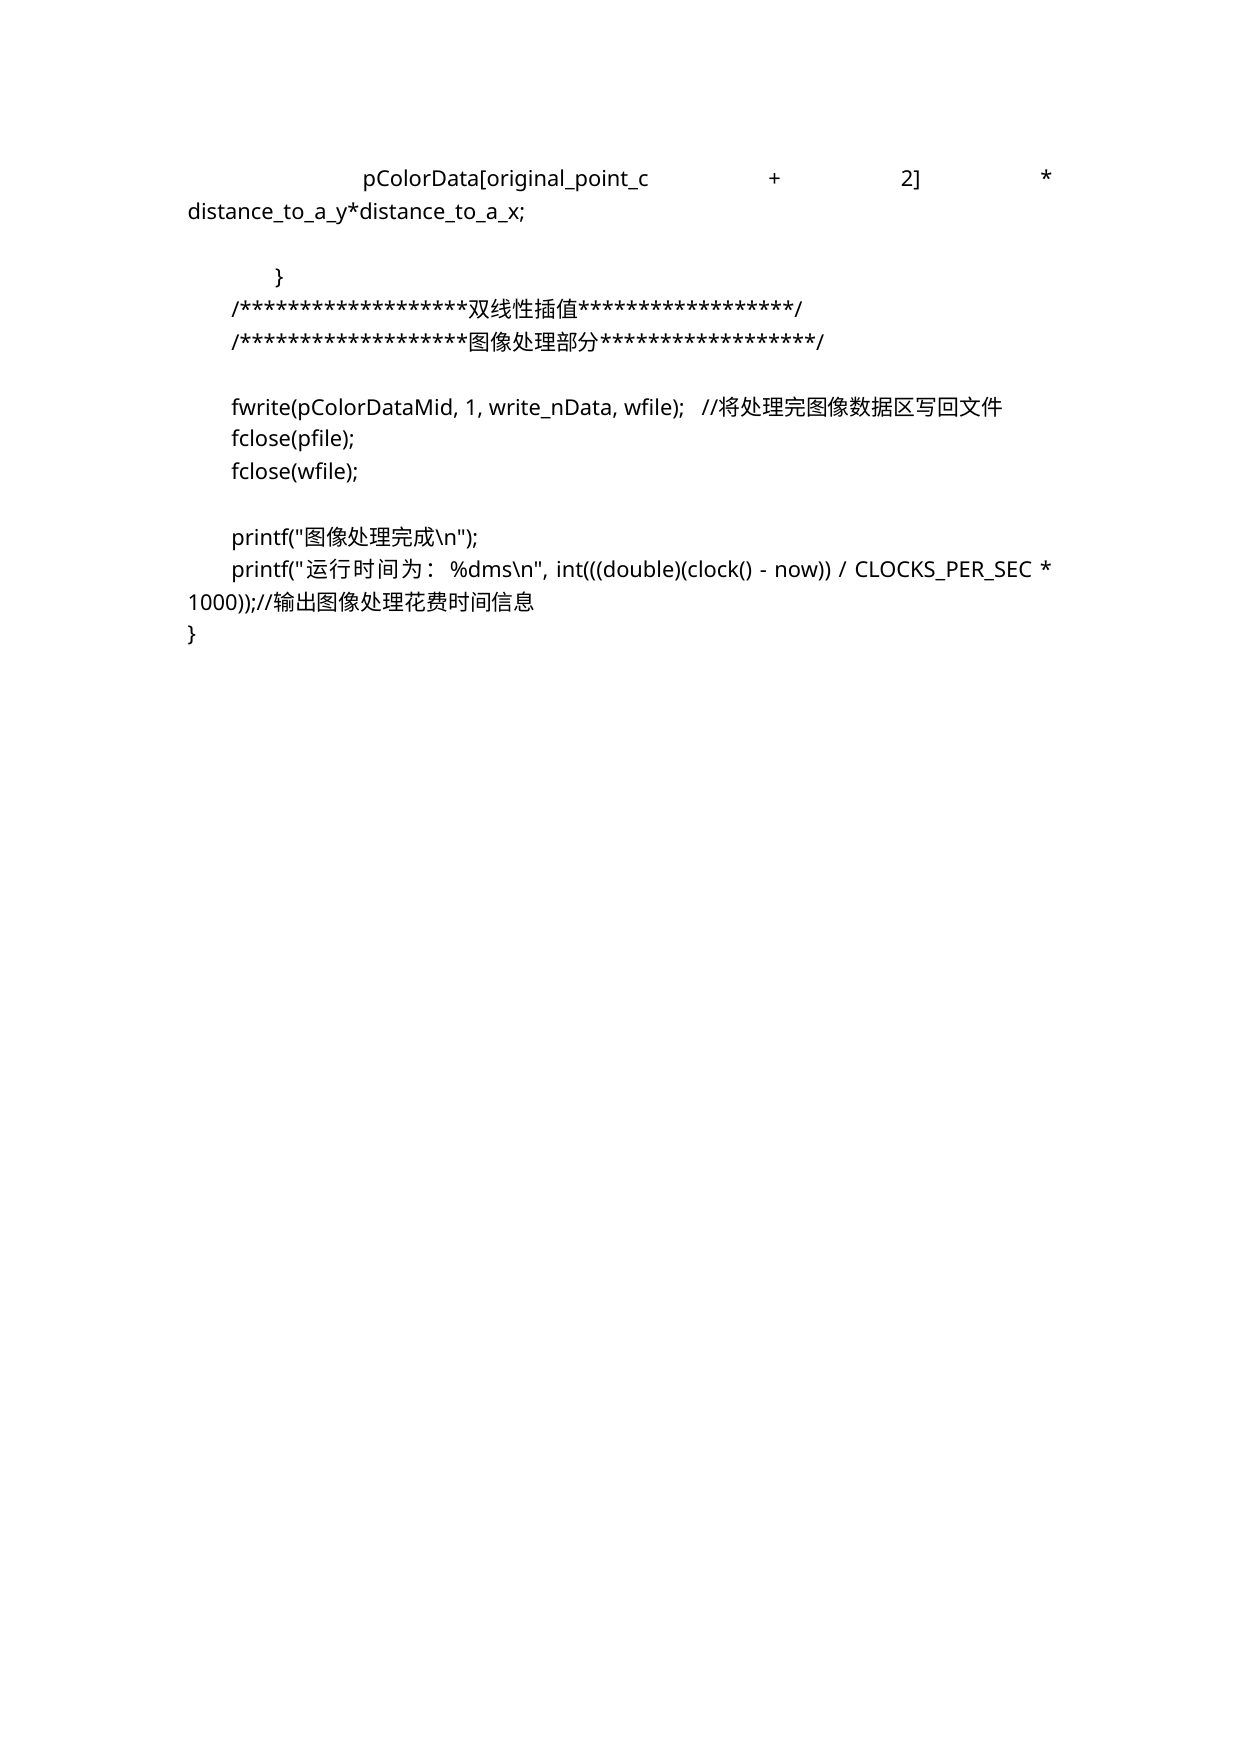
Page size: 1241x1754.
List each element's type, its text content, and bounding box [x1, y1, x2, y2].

text printf("图像处理完成\n"); [187, 519, 1053, 552]
text pColorData[original_point_c + 2] * distance_to_a_y*distance_to_a_x; [187, 162, 1053, 227]
text } [187, 617, 1053, 649]
text } [187, 259, 1053, 292]
text /*******************图像处理部分******************/ [187, 324, 1053, 357]
text /*******************双线性插值******************/ [187, 292, 1053, 324]
text printf("运行时间为：%dms\n", int(((double)(clock() - now)) / CLOCKS_PER_SEC * 1000));//输出图像处理花费时间信息 [187, 552, 1053, 617]
text fwrite(pColorDataMid, 1, write_nData, wfile); //将处理完图像数据区写回文件 [187, 389, 1053, 422]
text fclose(wfile); [187, 454, 1053, 487]
text fclose(pfile); [187, 422, 1053, 454]
